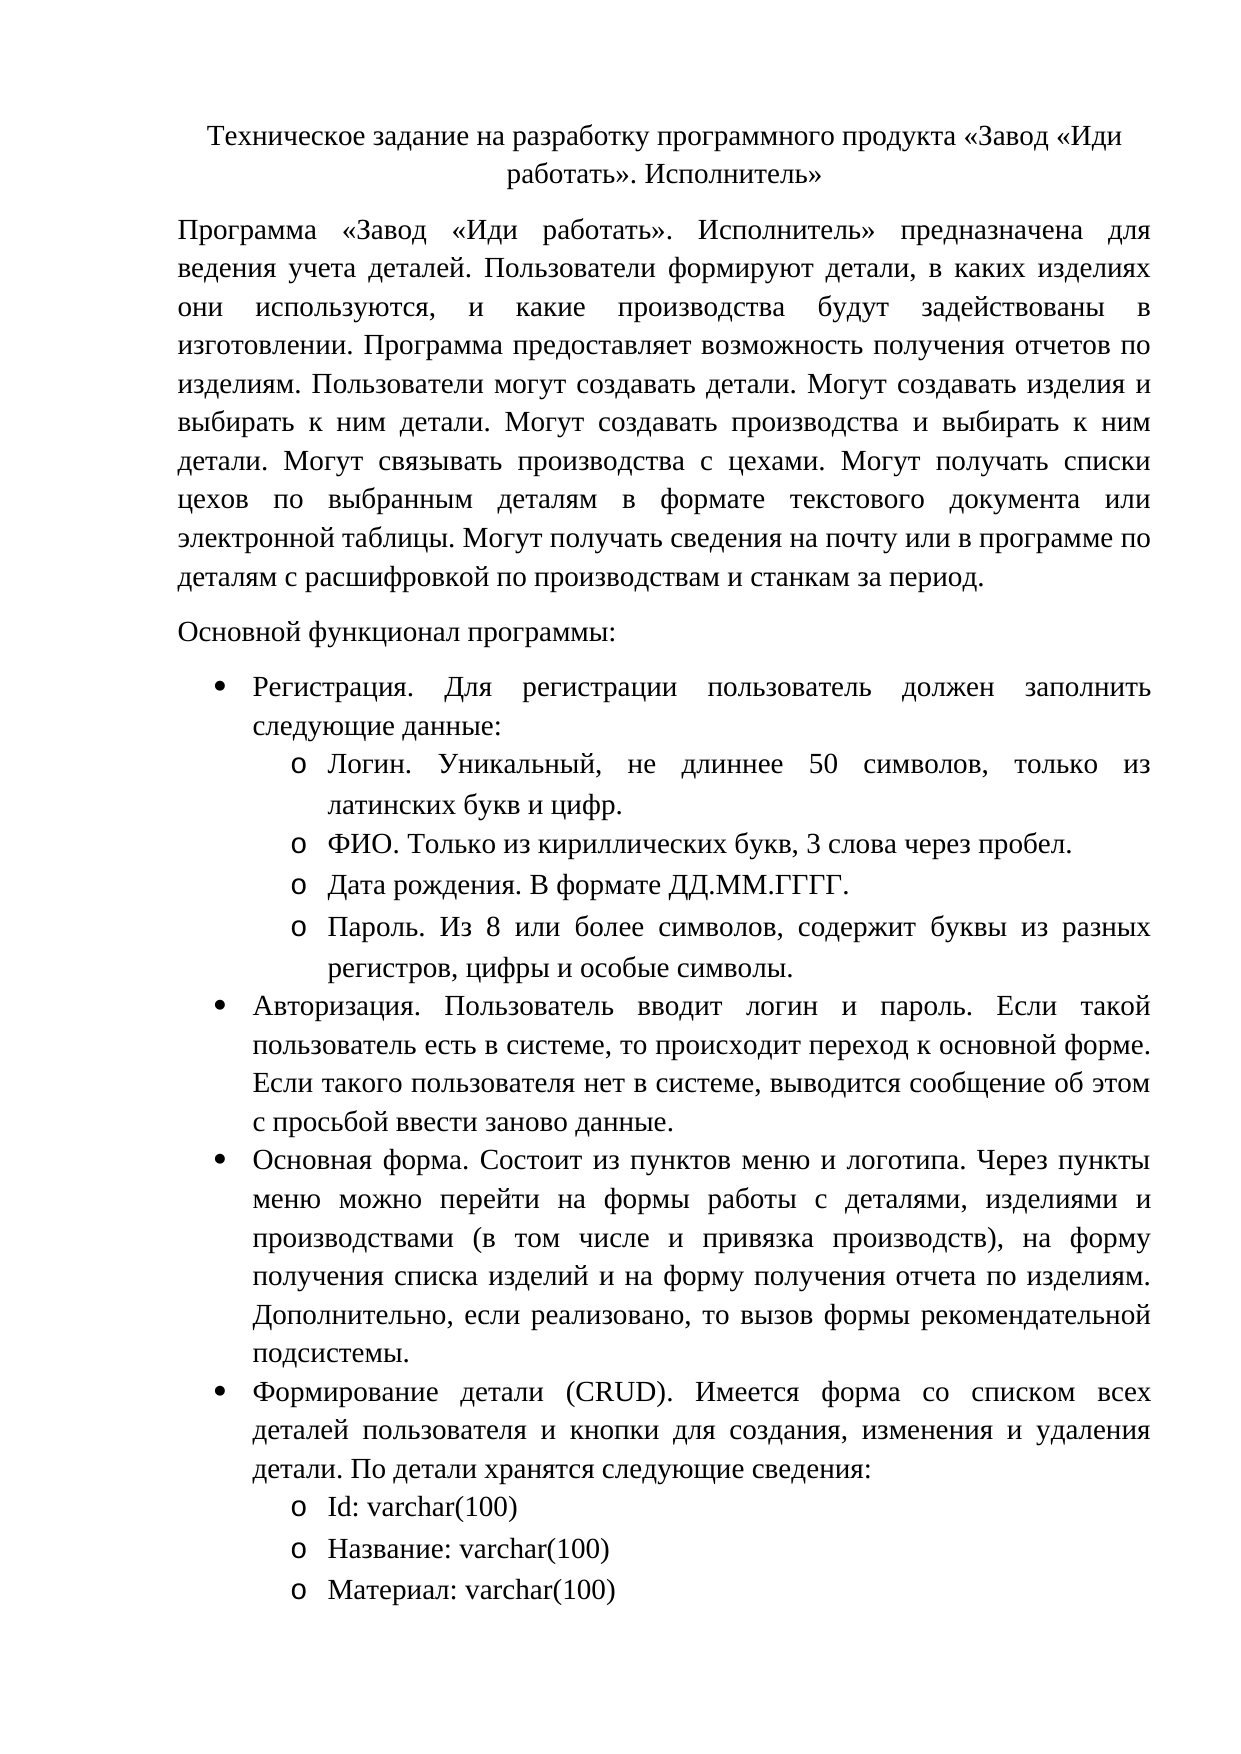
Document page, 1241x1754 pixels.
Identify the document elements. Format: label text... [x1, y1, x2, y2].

list Регистрация. Для регистрации пользователь должен заполнить следующие данные: [215, 669, 1152, 741]
list Пароль. Из 8 или более символов, содержит буквы из разных регистров, цифры и особые символы. [290, 909, 1152, 983]
list Авторизация. Пользователь вводит логин и пароль. Если такой пользователь есть в системе, то происходит переход к основной форме. Если такого пользователя нет в системе, выводится сообщение об этом с просьбой ввести заново данные. [215, 988, 1152, 1137]
text Программа «Завод «Иди работать». Исполнитель» предназначена для ведения учета деталей. Пользователи формируют детали, в каких изделиях они используются, и какие производства будут задействованы в изготовлении. Программа предоставляет возможность получения отчетов по изделиям. Пользователи могут создавать детали. Могут создавать изделия и выбирать к ним детали. Могут создавать производства и выбирать к ним детали. Могут связывать производства с цехами. Могут получать списки цехов по выбранным деталям в формате текстового документа или электронной таблицы. Могут получать сведения на почту или в программе по деталям с расшифровкой по производствам и станкам за период. [177, 212, 1152, 592]
list Основная форма. Состоит из пунктов меню и логотипа. Через пункты меню можно перейти на формы работы с деталями, изделиями и производствами (в том числе и привязка производств), на форму получения списка изделий и на форму получения отчета по изделиям. Дополнительно, если реализовано, то вызов формы рекомендательной подсистемы. [215, 1142, 1152, 1369]
text Техническое задание на разработку программного продукта «Завод «Иди работать». Исполнитель» [177, 118, 1152, 190]
list Логин. Уникальный, не длиннее 50 символов, только из латинских букв и цифр. [290, 746, 1152, 821]
list ФИО. Только из кириллических букв, 3 слова через пробел. [290, 826, 1152, 862]
list Дата рождения. В формате ДД.ММ.ГГГГ. [290, 867, 1152, 903]
list Id: varchar(100) [290, 1489, 1152, 1526]
list Название: varchar(100) [290, 1531, 1152, 1567]
list Материал: varchar(100) [290, 1572, 1152, 1608]
list Формирование детали (CRUD). Имеется форма со списком всех деталей пользователя и кнопки для создания, изменения и удаления детали. По детали хранятся следующие сведения: [215, 1374, 1152, 1484]
text Основной функционал программы: [177, 614, 1152, 647]
